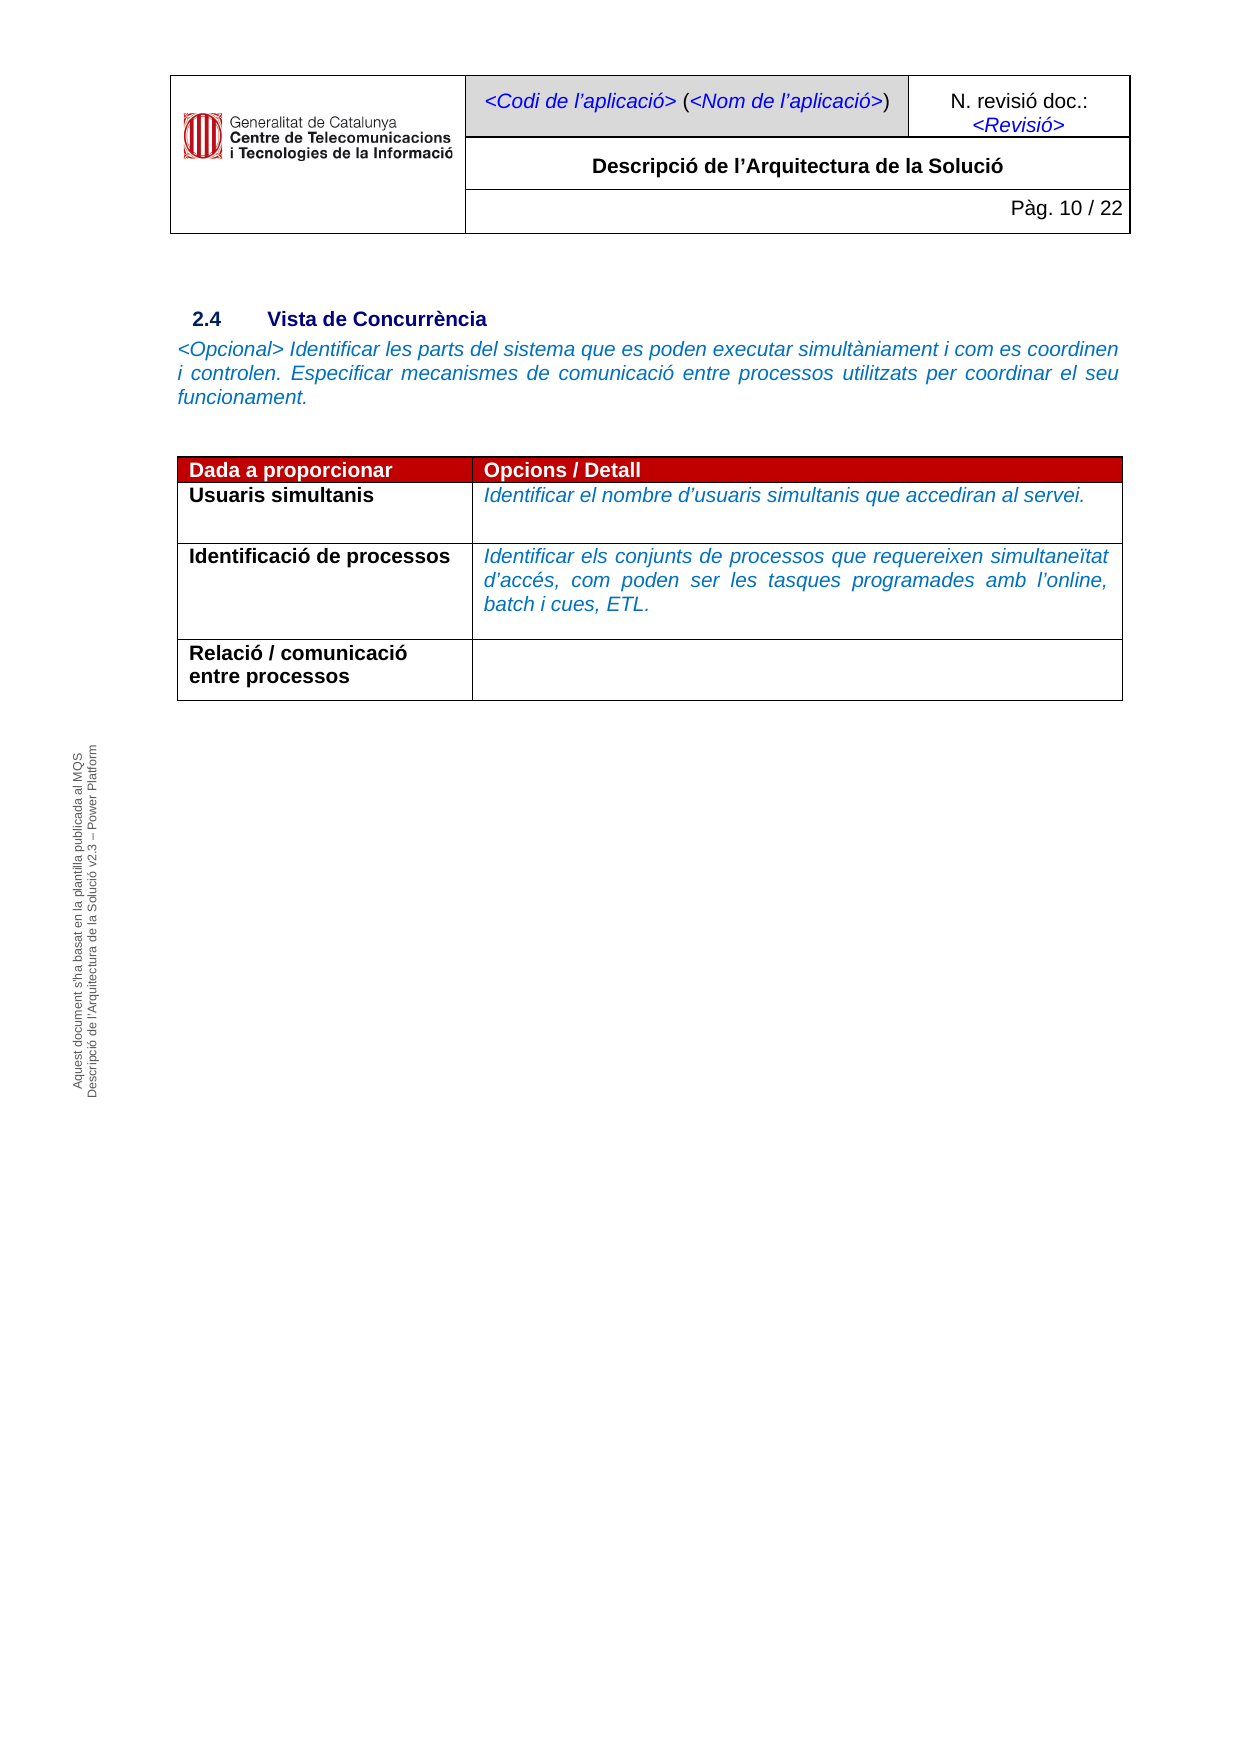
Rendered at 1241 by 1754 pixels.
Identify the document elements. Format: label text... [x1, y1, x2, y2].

table_cell Identificació de processos [178, 544, 472, 639]
table_cell Identificar el nombre d’usuaris simultanis que accediran al servei. [473, 483, 1122, 542]
table_cell Usuaris simultanis [178, 483, 472, 542]
table_cell Identificar els conjunts de processos que requereixen simultaneïtat d’accés, com poden ser les tasques programades amb l’online, batch i cues, ETL. [473, 544, 1122, 639]
table_cell [473, 640, 1122, 700]
table_header Dada a proporcionar [178, 458, 472, 482]
picture [183, 113, 453, 161]
subtitle Vista de Concurrència [192, 306, 1122, 330]
text <Opcional> Identificar les parts del sistema que es poden executar simultàniament i com es coordinen i controlen. Especificar mecanismes de comunicació entre processos utilitzats per coordinar el seu funcionament. [177, 337, 1122, 408]
table_header Opcions / Detall [473, 458, 1122, 482]
table_cell Relació / comunicació entre processos [178, 640, 472, 700]
